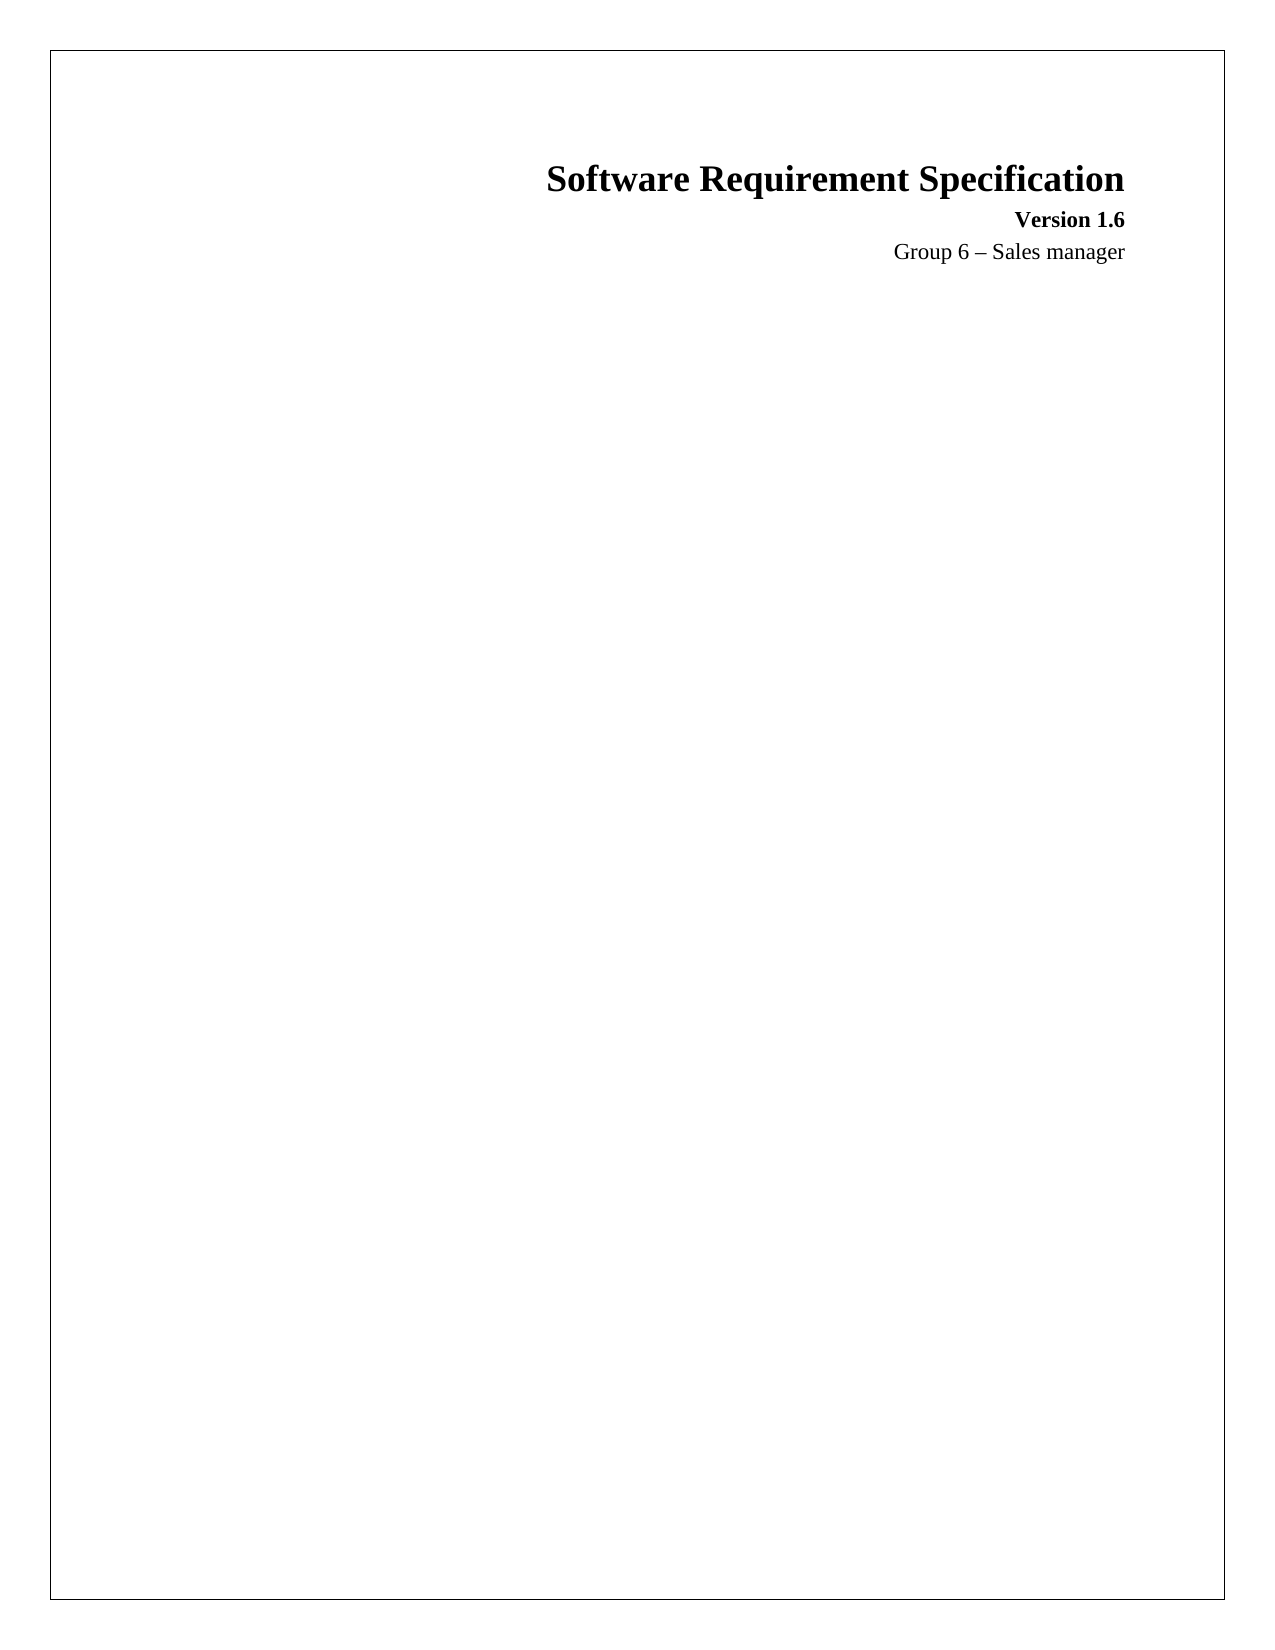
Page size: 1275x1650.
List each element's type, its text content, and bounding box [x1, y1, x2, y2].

text Group 6 – Sales manager [150, 238, 1125, 264]
text Version 1.6 [165, 206, 1125, 232]
text Software Requirement Specification [165, 156, 1125, 199]
